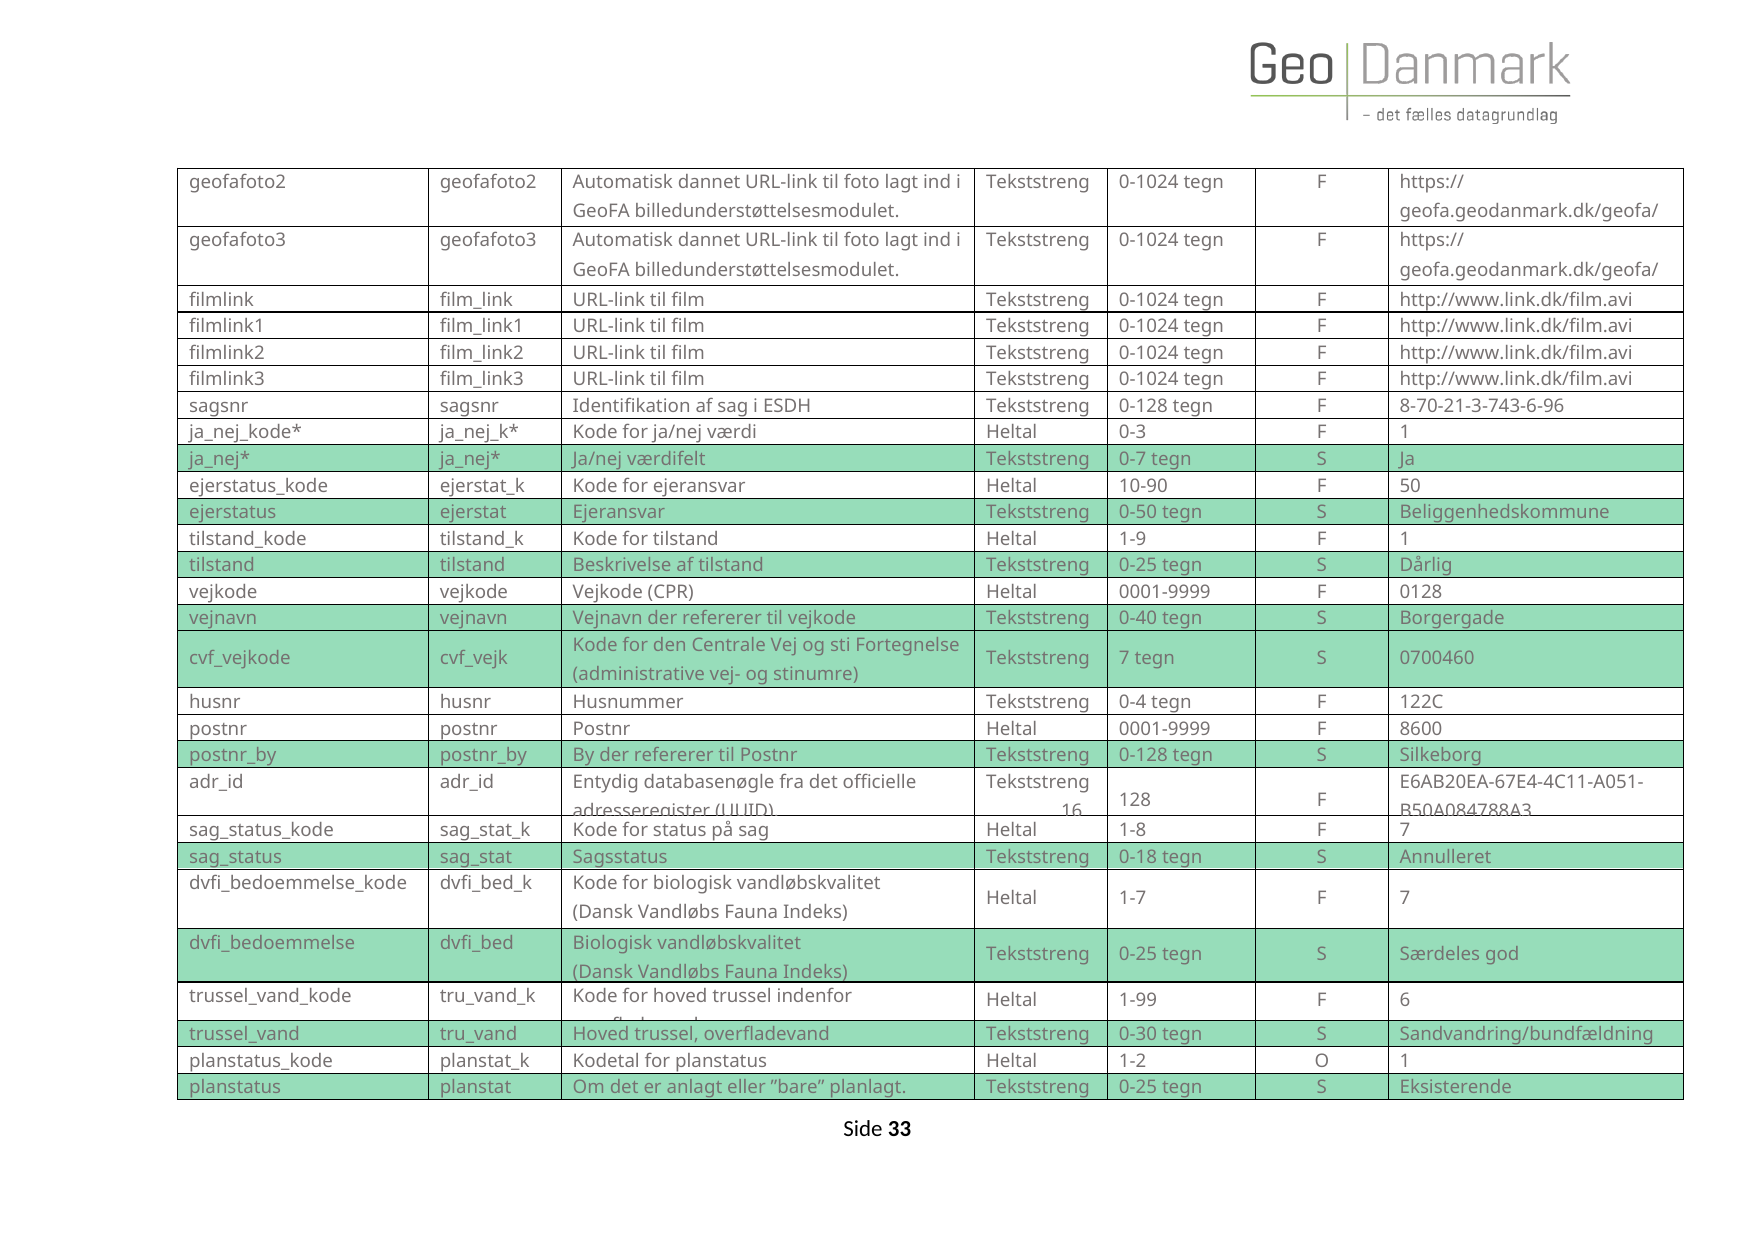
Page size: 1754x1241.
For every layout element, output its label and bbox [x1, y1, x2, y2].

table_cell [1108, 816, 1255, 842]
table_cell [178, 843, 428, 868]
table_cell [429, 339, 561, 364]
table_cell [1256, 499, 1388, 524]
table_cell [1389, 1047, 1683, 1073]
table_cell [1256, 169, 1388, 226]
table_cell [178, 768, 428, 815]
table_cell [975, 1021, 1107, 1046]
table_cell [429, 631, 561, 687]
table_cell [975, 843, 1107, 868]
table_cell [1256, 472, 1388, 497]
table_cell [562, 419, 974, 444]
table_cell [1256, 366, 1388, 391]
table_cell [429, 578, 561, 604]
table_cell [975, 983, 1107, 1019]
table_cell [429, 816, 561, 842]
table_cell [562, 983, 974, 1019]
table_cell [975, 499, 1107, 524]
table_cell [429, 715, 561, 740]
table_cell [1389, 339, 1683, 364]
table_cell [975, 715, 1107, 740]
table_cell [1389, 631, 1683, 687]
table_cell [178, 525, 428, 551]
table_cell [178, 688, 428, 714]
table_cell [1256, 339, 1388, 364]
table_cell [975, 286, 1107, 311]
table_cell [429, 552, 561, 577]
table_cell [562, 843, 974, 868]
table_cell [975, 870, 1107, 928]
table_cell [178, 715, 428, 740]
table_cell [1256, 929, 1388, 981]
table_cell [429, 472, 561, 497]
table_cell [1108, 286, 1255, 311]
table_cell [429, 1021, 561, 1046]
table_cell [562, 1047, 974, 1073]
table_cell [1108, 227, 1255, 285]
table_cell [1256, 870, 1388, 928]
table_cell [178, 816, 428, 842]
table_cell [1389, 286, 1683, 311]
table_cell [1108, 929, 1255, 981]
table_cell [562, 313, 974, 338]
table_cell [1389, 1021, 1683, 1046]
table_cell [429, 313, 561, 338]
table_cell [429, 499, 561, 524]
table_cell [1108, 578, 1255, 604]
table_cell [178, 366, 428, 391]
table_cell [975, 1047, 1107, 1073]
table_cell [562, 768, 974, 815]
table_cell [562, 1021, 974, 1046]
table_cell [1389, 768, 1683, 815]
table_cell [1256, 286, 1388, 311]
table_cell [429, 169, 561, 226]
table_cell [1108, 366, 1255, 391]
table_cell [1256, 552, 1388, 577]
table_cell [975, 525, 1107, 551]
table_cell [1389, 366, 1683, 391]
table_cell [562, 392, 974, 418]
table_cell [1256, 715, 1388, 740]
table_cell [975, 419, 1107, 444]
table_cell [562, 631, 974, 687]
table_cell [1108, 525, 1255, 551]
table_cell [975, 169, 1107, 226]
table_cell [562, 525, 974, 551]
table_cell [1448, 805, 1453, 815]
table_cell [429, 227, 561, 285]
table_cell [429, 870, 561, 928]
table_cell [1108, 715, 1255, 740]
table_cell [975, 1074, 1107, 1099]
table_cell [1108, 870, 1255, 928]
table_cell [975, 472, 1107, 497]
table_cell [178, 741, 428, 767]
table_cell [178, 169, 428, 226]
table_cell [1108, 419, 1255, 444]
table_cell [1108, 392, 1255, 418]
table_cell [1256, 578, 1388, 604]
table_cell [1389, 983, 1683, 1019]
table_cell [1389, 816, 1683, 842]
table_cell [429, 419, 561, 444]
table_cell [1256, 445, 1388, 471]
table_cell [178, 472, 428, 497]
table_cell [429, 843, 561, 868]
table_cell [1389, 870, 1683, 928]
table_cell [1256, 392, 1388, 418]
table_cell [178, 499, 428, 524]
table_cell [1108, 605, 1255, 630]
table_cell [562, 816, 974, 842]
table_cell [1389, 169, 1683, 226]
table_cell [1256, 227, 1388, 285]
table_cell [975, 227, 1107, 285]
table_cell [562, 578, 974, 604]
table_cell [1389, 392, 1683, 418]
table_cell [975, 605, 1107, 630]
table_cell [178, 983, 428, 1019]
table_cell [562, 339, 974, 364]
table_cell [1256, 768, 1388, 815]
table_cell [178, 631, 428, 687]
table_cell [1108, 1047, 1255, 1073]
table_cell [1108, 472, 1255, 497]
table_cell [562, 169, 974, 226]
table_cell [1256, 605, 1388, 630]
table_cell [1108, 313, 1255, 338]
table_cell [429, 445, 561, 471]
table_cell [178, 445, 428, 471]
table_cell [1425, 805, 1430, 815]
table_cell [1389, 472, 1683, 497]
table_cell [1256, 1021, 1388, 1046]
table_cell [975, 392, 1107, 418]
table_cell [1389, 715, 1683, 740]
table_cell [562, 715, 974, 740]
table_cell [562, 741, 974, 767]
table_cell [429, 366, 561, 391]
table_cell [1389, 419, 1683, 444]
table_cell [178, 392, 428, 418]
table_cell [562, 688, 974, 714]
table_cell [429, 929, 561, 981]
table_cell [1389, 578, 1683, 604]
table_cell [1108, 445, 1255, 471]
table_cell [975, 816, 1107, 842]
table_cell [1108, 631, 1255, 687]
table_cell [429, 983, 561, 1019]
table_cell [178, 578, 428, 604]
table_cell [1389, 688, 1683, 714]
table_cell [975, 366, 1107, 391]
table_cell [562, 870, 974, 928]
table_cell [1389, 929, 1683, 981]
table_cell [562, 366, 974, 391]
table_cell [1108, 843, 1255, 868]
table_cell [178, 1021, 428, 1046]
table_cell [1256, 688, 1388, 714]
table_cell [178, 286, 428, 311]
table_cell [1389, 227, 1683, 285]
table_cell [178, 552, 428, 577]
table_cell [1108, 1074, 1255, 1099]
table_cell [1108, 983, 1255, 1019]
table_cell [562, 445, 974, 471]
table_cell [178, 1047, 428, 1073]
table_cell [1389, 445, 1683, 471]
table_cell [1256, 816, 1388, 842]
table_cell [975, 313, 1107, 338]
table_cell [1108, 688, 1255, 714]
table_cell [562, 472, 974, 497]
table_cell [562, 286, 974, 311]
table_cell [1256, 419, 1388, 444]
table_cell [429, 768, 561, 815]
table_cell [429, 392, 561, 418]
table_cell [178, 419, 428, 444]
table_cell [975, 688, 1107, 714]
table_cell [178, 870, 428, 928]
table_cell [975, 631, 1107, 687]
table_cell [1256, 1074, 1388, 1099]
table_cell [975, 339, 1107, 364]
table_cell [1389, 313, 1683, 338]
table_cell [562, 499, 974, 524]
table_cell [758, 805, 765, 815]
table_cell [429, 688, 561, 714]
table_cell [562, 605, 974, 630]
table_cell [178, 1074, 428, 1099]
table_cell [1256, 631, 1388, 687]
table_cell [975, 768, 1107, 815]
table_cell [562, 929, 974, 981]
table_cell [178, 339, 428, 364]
picture [1244, 32, 1577, 132]
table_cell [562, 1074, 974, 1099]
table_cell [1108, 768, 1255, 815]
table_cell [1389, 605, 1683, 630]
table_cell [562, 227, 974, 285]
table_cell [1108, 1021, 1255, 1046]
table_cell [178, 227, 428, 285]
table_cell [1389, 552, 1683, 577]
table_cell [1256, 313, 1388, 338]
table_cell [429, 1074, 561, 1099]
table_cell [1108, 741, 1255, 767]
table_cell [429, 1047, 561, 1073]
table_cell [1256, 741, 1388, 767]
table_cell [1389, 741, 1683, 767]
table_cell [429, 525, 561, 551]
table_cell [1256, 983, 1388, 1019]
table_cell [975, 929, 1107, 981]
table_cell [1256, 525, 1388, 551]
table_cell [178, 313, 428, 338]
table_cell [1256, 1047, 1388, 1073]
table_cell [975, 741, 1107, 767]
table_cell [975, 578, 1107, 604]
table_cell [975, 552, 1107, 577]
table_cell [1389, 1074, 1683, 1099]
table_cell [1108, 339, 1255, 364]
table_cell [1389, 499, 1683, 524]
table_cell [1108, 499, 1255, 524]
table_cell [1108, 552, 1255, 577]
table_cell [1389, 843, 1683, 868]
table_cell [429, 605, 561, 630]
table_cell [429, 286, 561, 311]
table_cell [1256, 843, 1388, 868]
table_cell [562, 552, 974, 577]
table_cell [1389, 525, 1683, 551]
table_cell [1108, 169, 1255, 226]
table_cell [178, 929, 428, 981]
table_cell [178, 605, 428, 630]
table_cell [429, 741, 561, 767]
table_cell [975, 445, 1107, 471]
